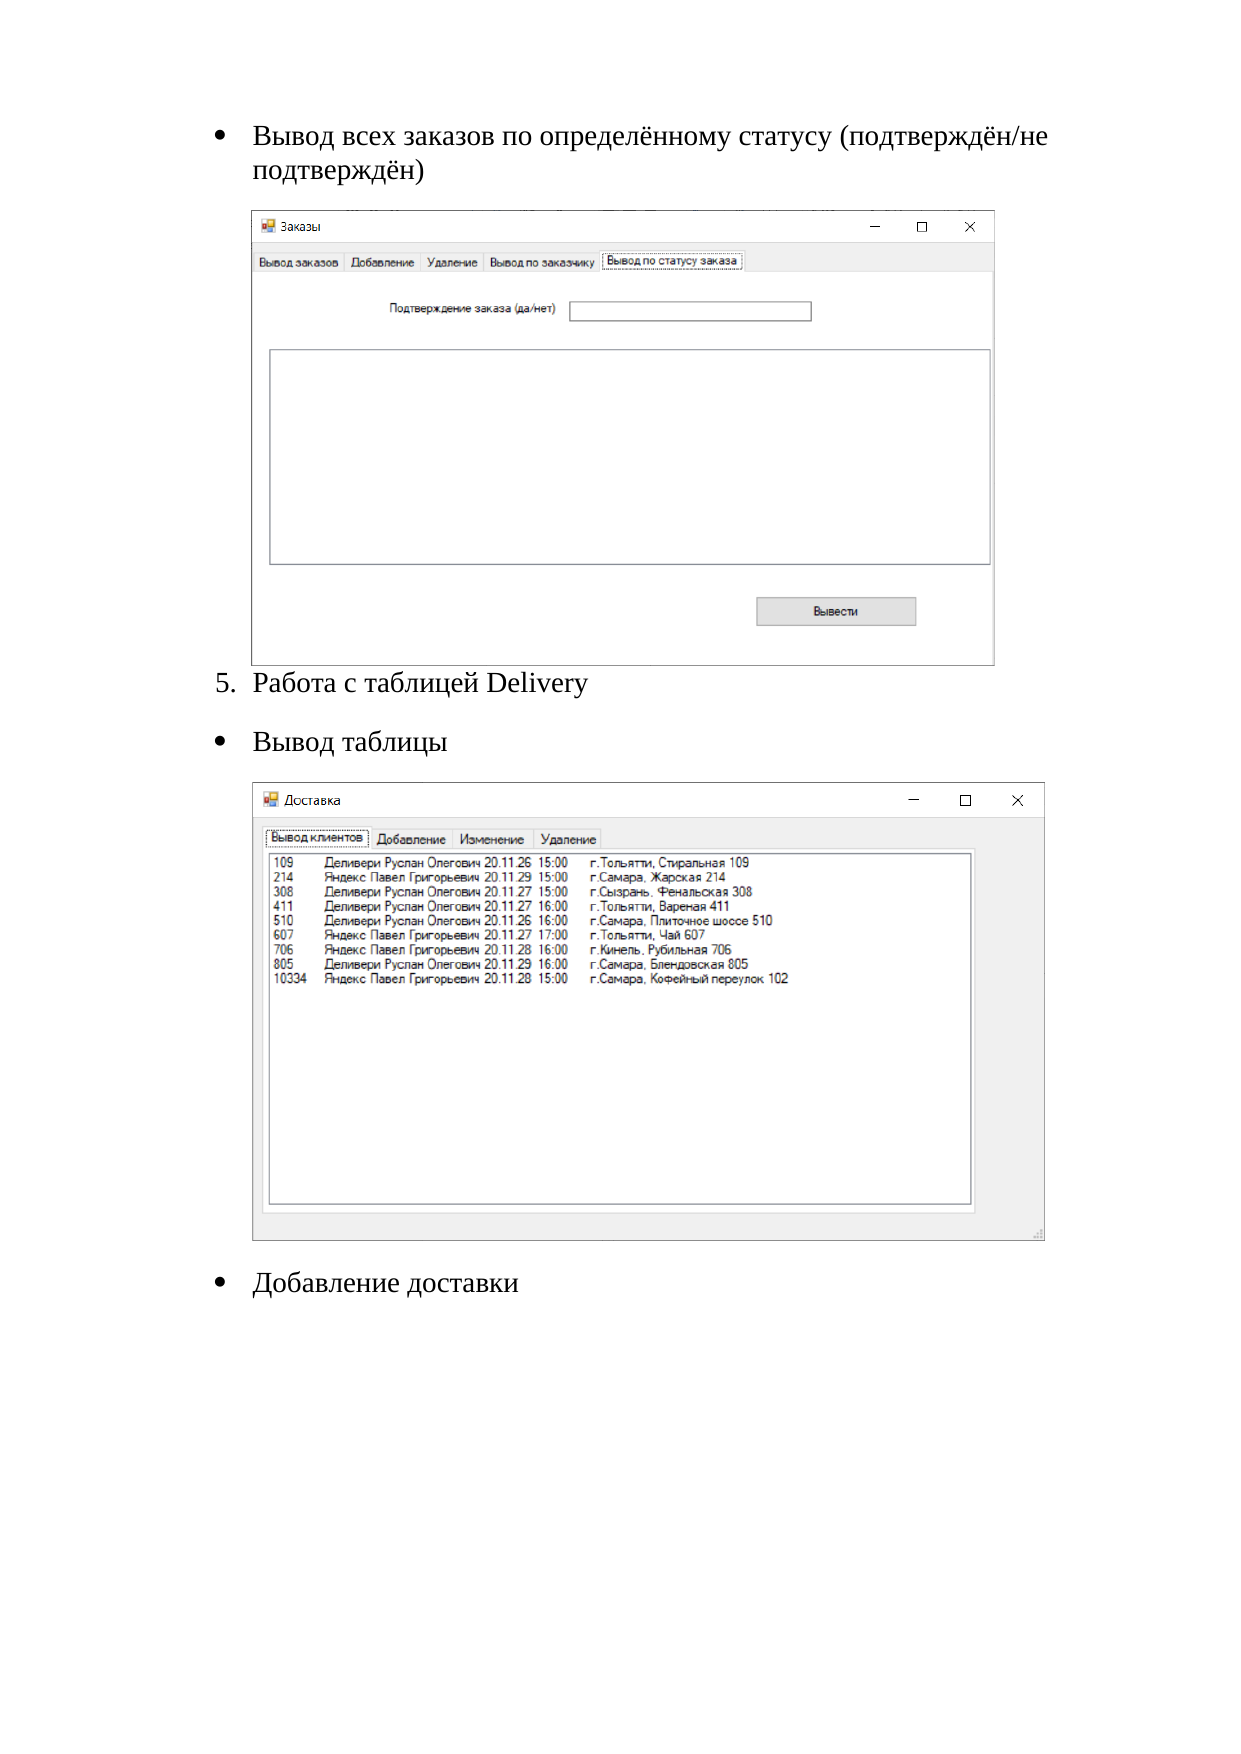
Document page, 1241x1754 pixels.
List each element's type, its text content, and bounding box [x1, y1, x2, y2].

list Работа с таблицей Delivery [215, 665, 1152, 699]
picture [252, 782, 1045, 1241]
list Вывод всех заказов по определённому статусу (подтверждён/не подтверждён) [215, 118, 1152, 185]
list Вывод таблицы [215, 724, 1152, 758]
list Добавление доставки [215, 1265, 1152, 1299]
picture [251, 210, 995, 666]
